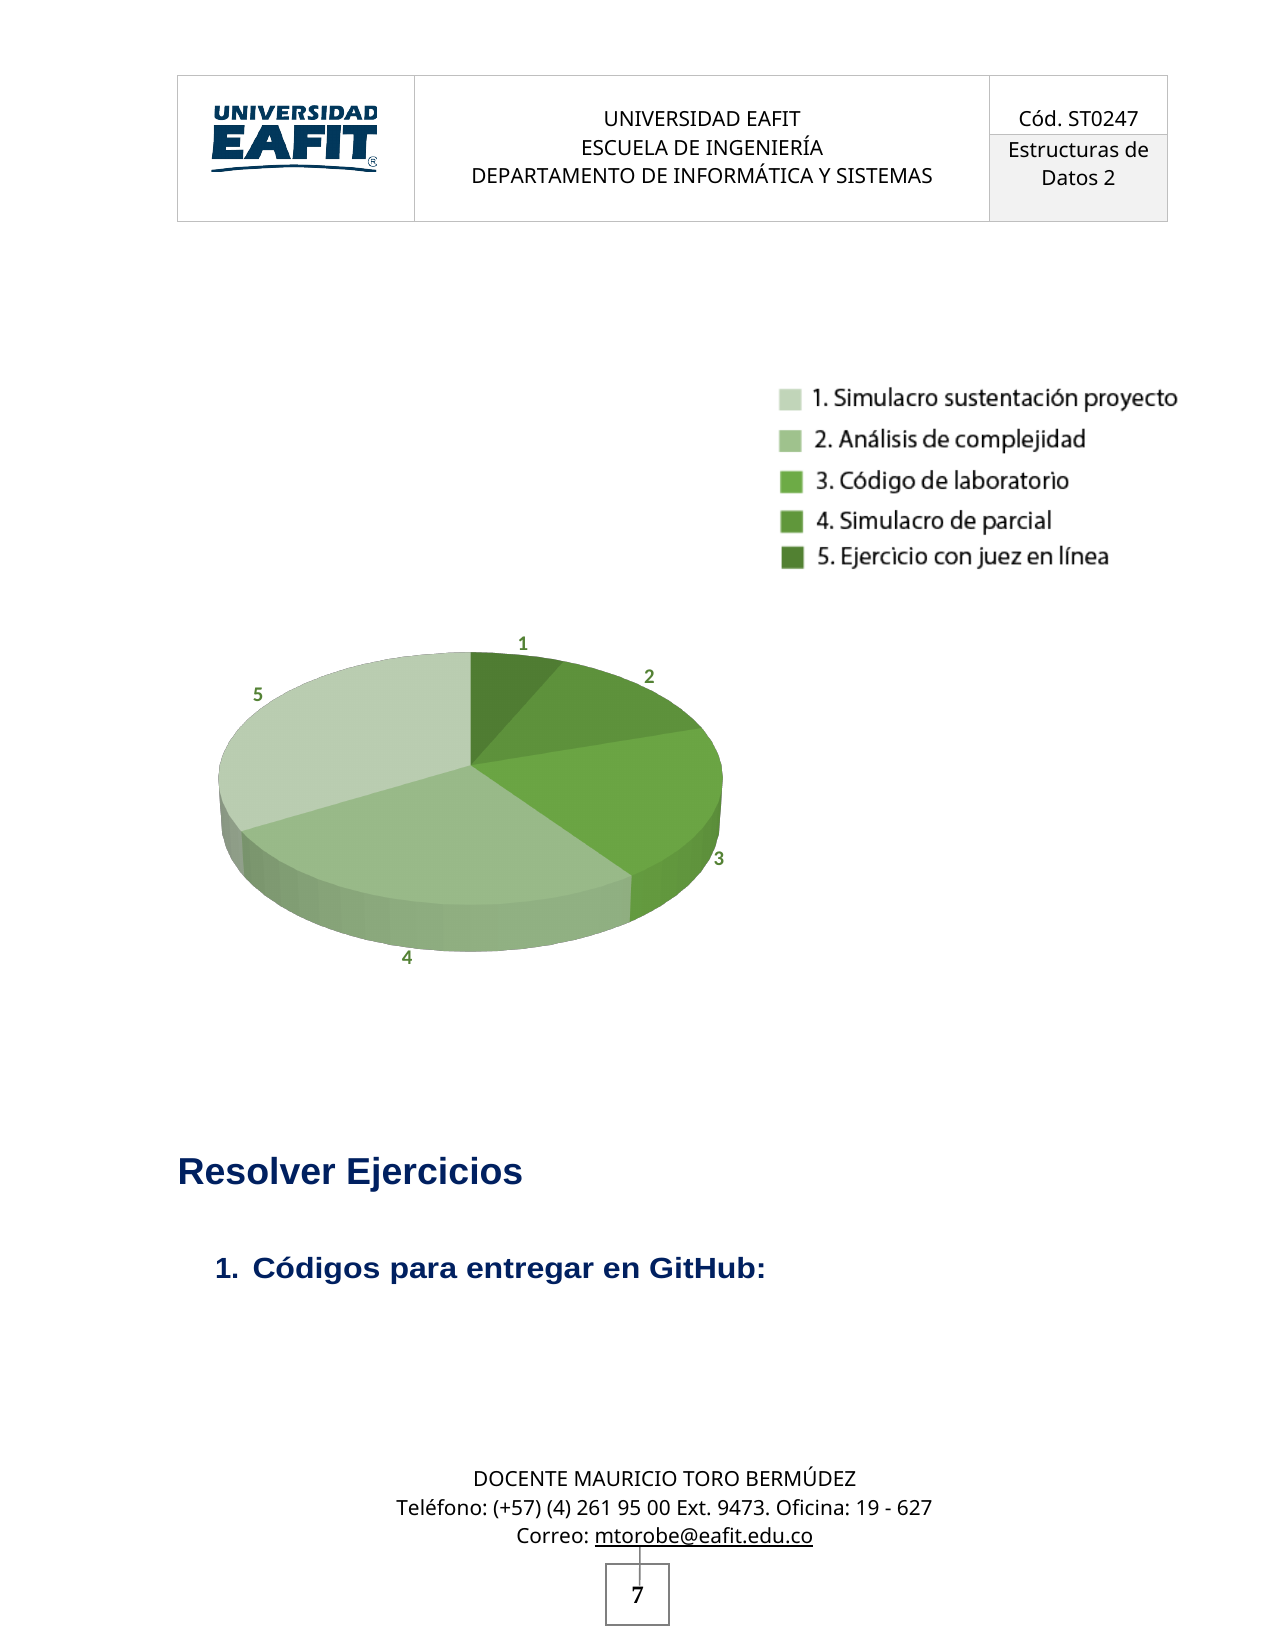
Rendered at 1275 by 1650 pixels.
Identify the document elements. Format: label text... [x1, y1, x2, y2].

list Códigos para entregar en GitHub: [215, 1251, 1139, 1284]
text Resolver Ejercicios [177, 1149, 1152, 1192]
picture [211, 105, 377, 172]
picture [758, 368, 1197, 596]
